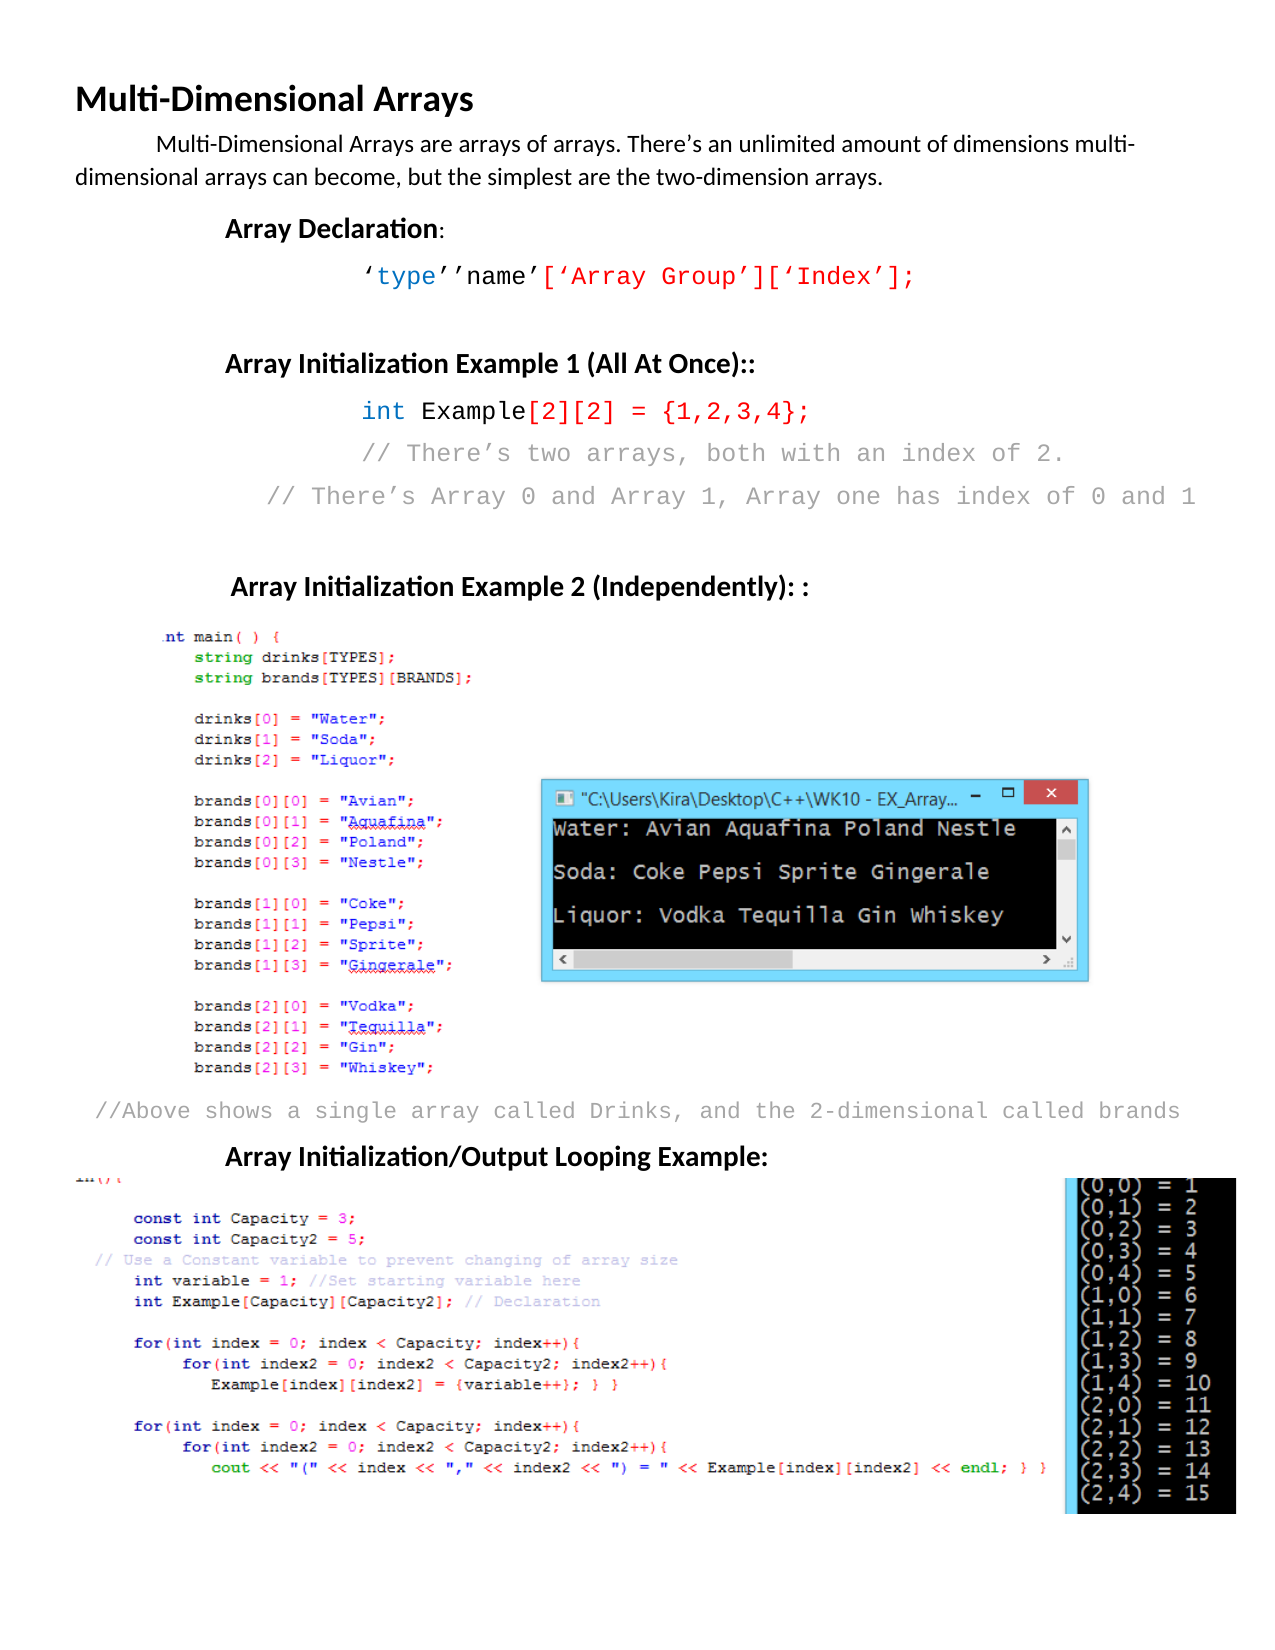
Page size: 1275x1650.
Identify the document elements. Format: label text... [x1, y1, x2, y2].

picture [75, 1178, 1237, 1514]
picture [162, 622, 1113, 1088]
text Array Declaration: [75, 210, 1200, 246]
text // There’s Array 0 and Array 1, Array one has index of 0 and 1 [75, 483, 1200, 512]
text Array Initialization Example 1 (All At Once):: [75, 345, 1200, 381]
text //Above shows a single array called Drinks, and the 2-dimensional called brands [75, 1099, 1200, 1125]
text ‘type’’name’[‘Array Group’][‘Index’]; [75, 264, 1200, 292]
text Array Initialization Example 2 (Independently): : [75, 568, 1200, 604]
text Multi-Dimensional Arrays [75, 75, 1200, 121]
text Multi-Dimensional Arrays are arrays of arrays. There’s an unlimited amount of dimensions multi-dimensional arrays can become, but the simplest are the two-dimension arrays. [75, 128, 1200, 191]
text int Example[2][2] = {1,2,3,4}; // There’s two arrays, both with an index of 2. [75, 398, 1200, 469]
text Array Initialization/Output Looping Example: [75, 1138, 1200, 1174]
